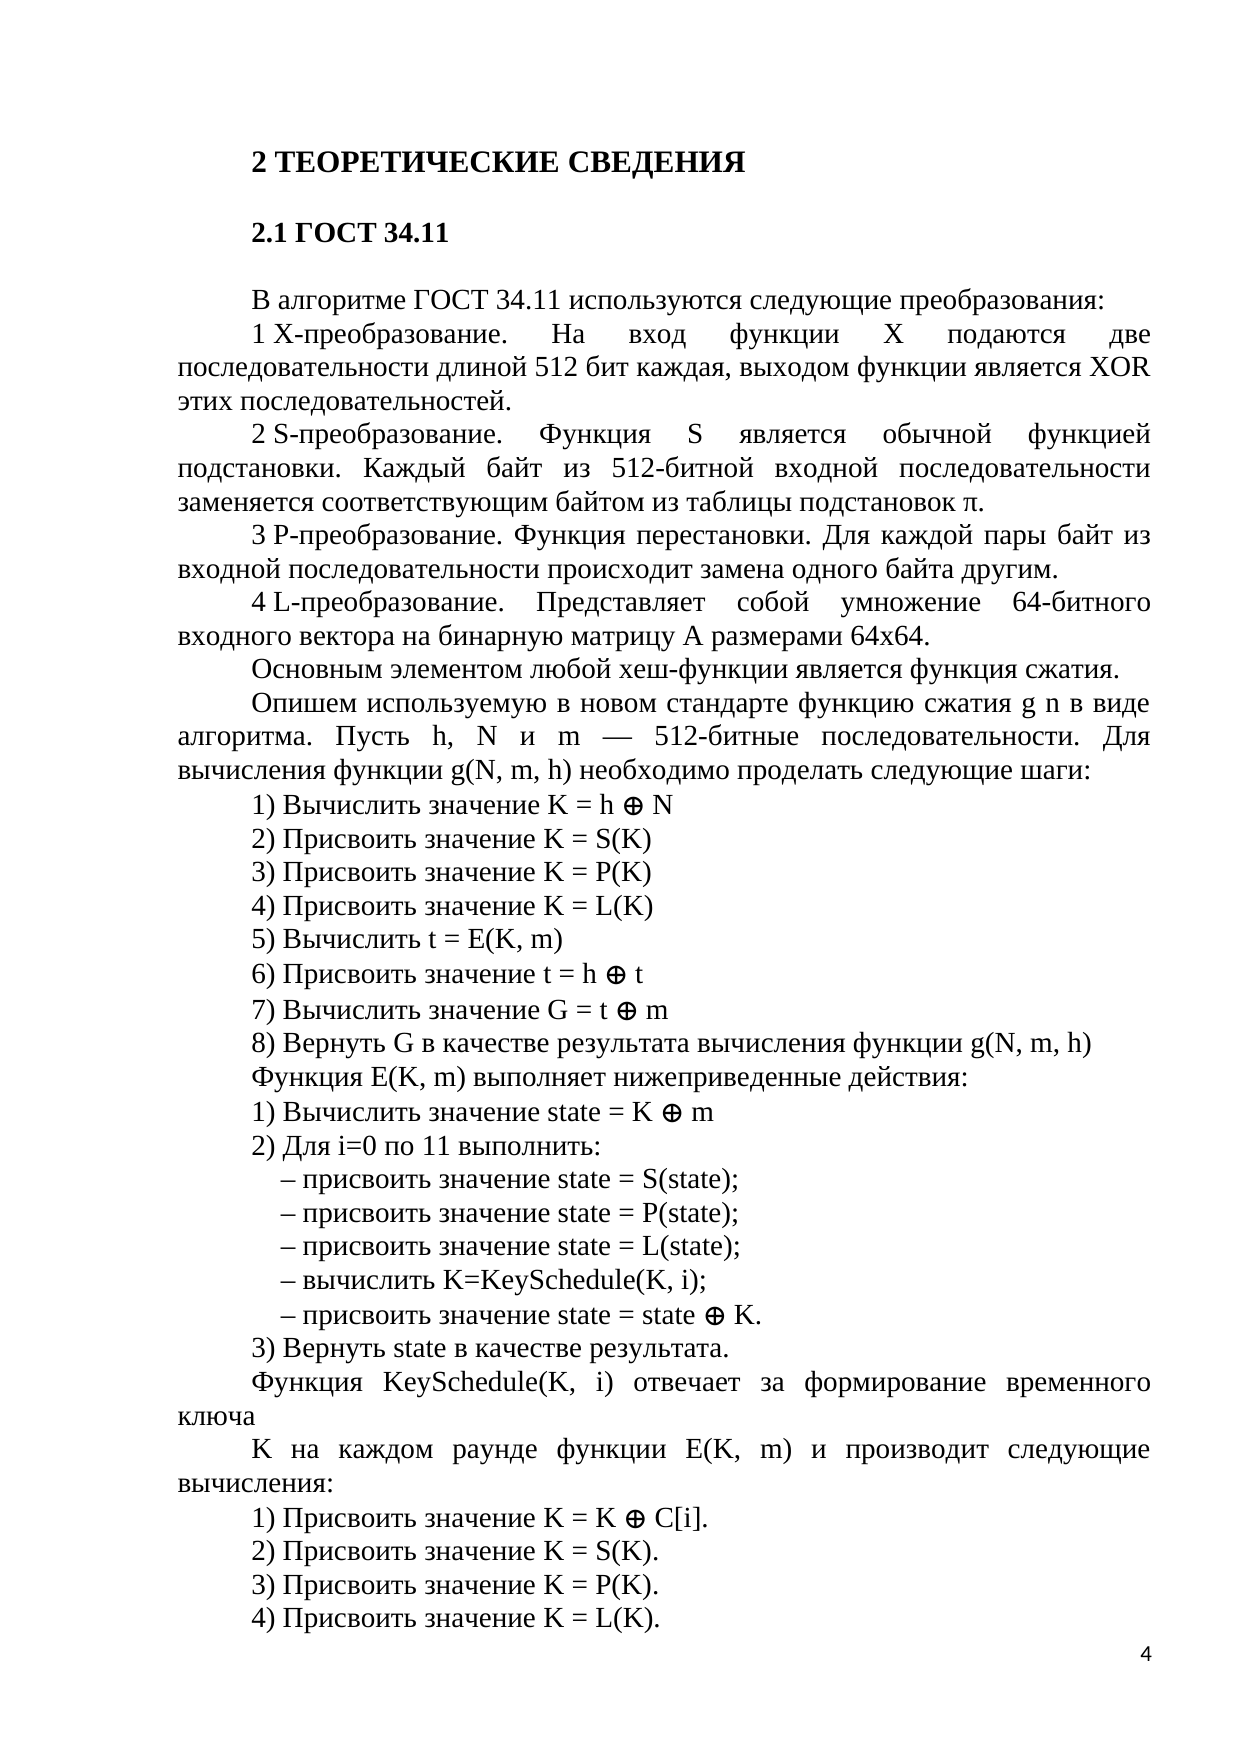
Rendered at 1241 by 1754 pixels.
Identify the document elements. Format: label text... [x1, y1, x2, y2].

subtitle Функция E(K, m) выполняет нижеприведенные действия: [177, 1059, 1152, 1092]
list 1 X-преобразование. На вход функции X подаются две последовательности длиной 512 бит каждая, выходом функции является XOR этих последовательностей. [177, 316, 1152, 417]
subtitle – присвоить значение state = L(state); [177, 1228, 1152, 1262]
list 3 P-преобразование. Функция перестановки. Для каждой пары байт из входной последовательности происходит замена одного байта другим. [177, 517, 1152, 584]
subtitle 2 ТЕОРЕТИЧЕСКИЕ СВЕДЕНИЯ [177, 143, 1152, 179]
subtitle 3) Присвоить значение K = P(K). [177, 1567, 1152, 1601]
subtitle 2) Присвоить значение K = S(K) [177, 821, 1152, 854]
subtitle Функция KeySchedule(K, i) отвечает за формирование временного ключа [177, 1364, 1152, 1431]
subtitle Основным элементом любой хеш-функции является функция сжатия. [177, 651, 1152, 685]
list 2 S-преобразование. Функция S является обычной функцией подстановки. Каждый байт из 512-битной входной последовательности заменяется соответствующим байтом из таблицы подстановок π. [177, 417, 1152, 517]
subtitle 4) Присвоить значение K = L(K). [177, 1601, 1152, 1634]
subtitle 3) Вернуть state в качестве результата. [177, 1331, 1152, 1364]
subtitle K на каждом раунде функции E(K, m) и производит следующие вычисления: [177, 1431, 1152, 1498]
subtitle 1) Вычислить значение state = K ⊕ m [177, 1092, 1152, 1128]
subtitle 4) Присвоить значение K = L(K) [177, 888, 1152, 921]
subtitle 6) Присвоить значение t = h ⊕ t [177, 955, 1152, 990]
list 2.1 ГОСТ 34.11 [251, 215, 1152, 249]
subtitle – присвоить значение state = state ⊕ K. [177, 1295, 1152, 1331]
subtitle 5) Вычислить t = E(K, m) [177, 921, 1152, 955]
subtitle 2) Для i=0 по 11 выполнить: [177, 1128, 1152, 1161]
subtitle – присвоить значение state = S(state); [177, 1161, 1152, 1195]
list В алгоритме ГОСТ 34.11 используются следующие преобразования: [177, 282, 1152, 316]
subtitle Опишем используемую в новом стандарте функцию сжатия g n в виде алгоритма. Пусть h, N и m — 512-битные последовательности. Для вычисления функции g(N, m, h) необходимо проделать следующие шаги: [177, 685, 1152, 786]
subtitle 7) Вычислить значение G = t ⊕ m [177, 990, 1152, 1025]
subtitle 1) Присвоить значение K = K ⊕ C[i]. [177, 1498, 1152, 1533]
subtitle – присвоить значение state = P(state); [177, 1195, 1152, 1228]
subtitle 3) Присвоить значение K = P(K) [177, 854, 1152, 888]
subtitle – вычислить K=KeySchedule(K, i); [177, 1262, 1152, 1295]
subtitle 8) Вернуть G в качестве результата вычисления функции g(N, m, h) [177, 1025, 1152, 1059]
subtitle 1) Вычислить значение K = h ⊕ N [177, 786, 1152, 821]
subtitle 2) Присвоить значение K = S(K). [177, 1533, 1152, 1567]
list 4 L-преобразование. Представляет собой умножение 64-битного входного вектора на бинарную матрицу A размерами 64x64. [177, 584, 1152, 651]
